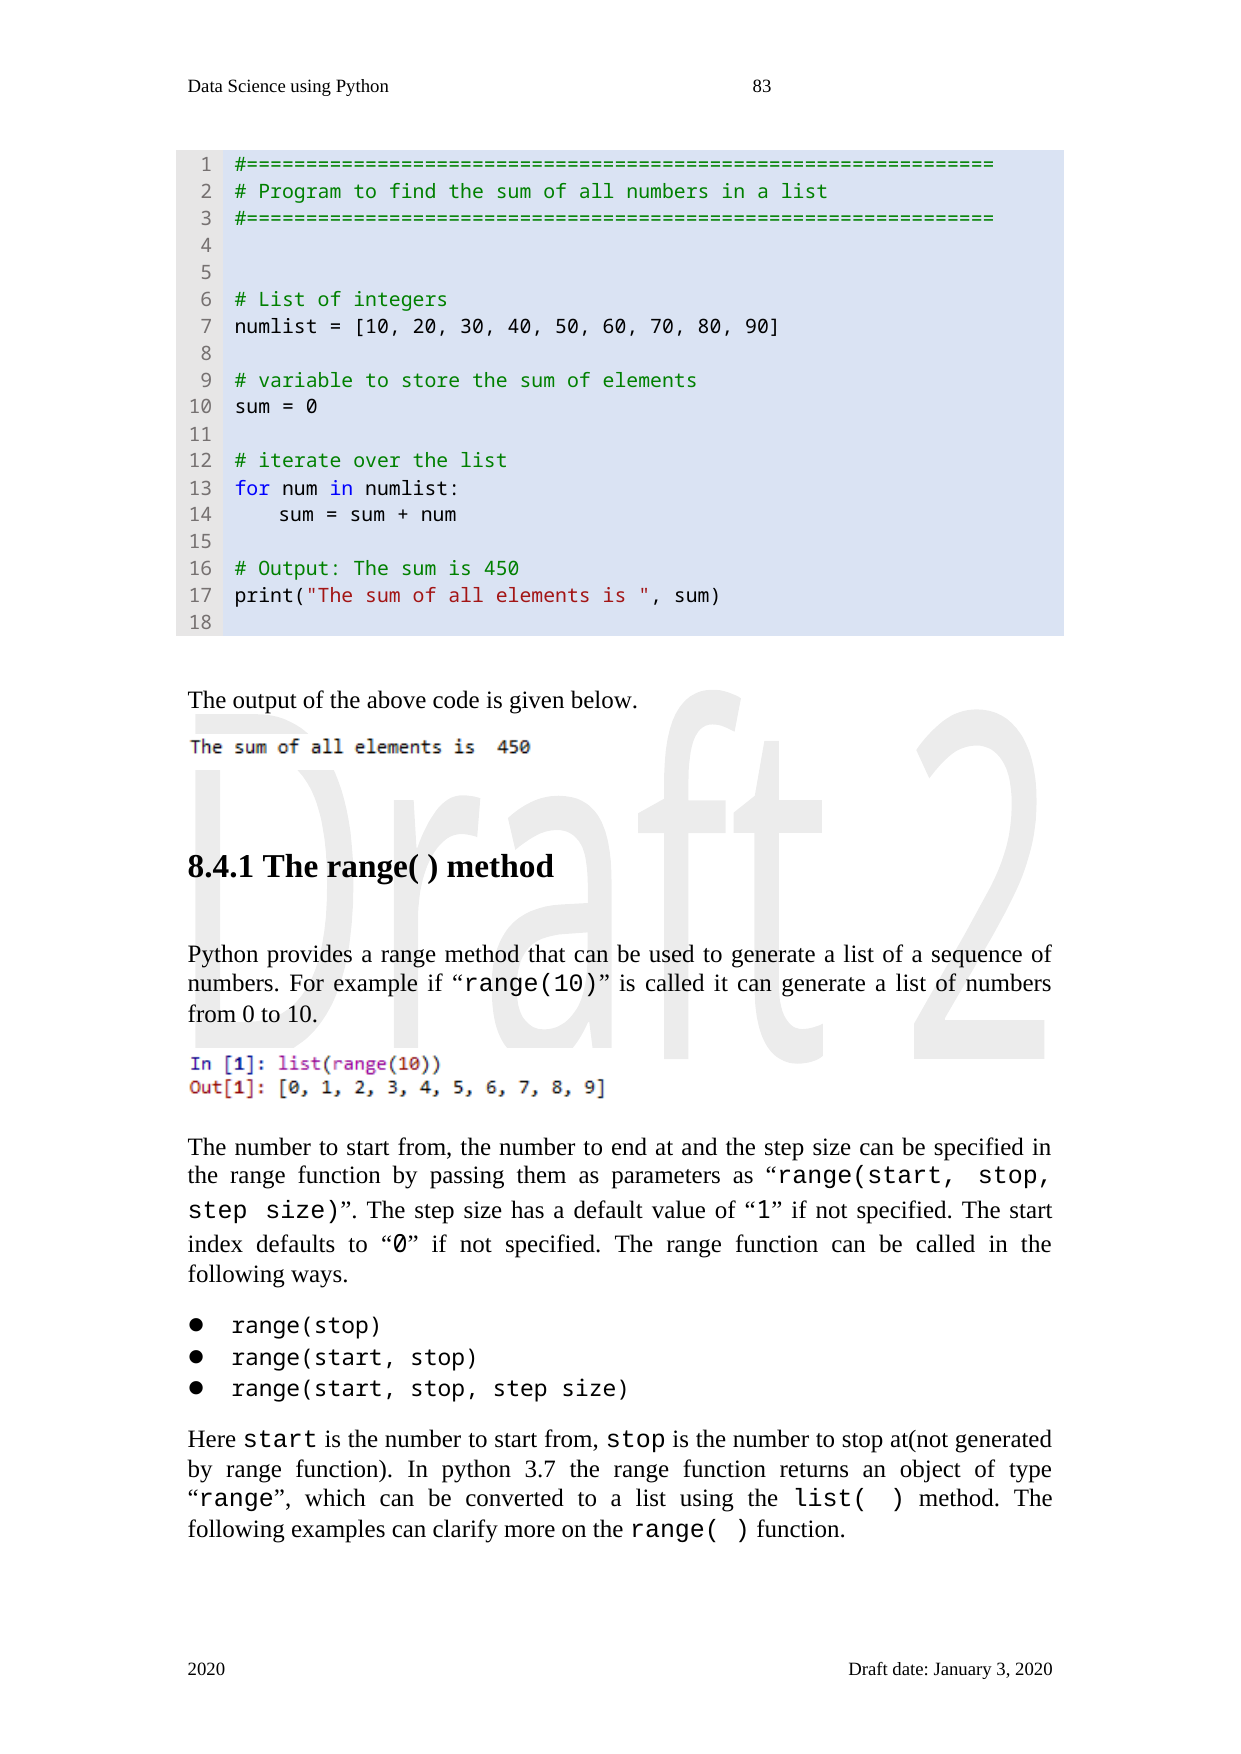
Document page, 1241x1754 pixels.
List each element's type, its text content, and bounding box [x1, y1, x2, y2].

list range(start, stop) [187, 1340, 1053, 1372]
list range(stop) [187, 1309, 1053, 1340]
list The output of the above code is given below. [187, 685, 1053, 714]
list Here start is the number to start from, stop is the number to stop at(not generated by range function). In python 3.7 the range function returns an object of type “range”, which can be converted to a list using the list( ) method. The following examples can clarify more on the range( ) function. [187, 1424, 1053, 1545]
list Python provides a range method that can be used to generate a list of a sequence of numbers. For example if “range(10)” is called it can generate a list of numbers from 0 to 10. [187, 939, 1053, 1027]
picture [187, 1048, 616, 1111]
list range(start, stop, step size) [187, 1372, 1053, 1403]
picture [187, 734, 550, 770]
list The number to start from, the number to end at and the step size can be specified in the range function by passing them as parameters as “range(start, stop, step size)”. The step size has a default value of “1” if not specified. The start index defaults to “0” if not specified. The range function can be called in the following ways. [187, 1132, 1053, 1288]
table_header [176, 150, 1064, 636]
subtitle The range( ) method [187, 846, 1053, 884]
